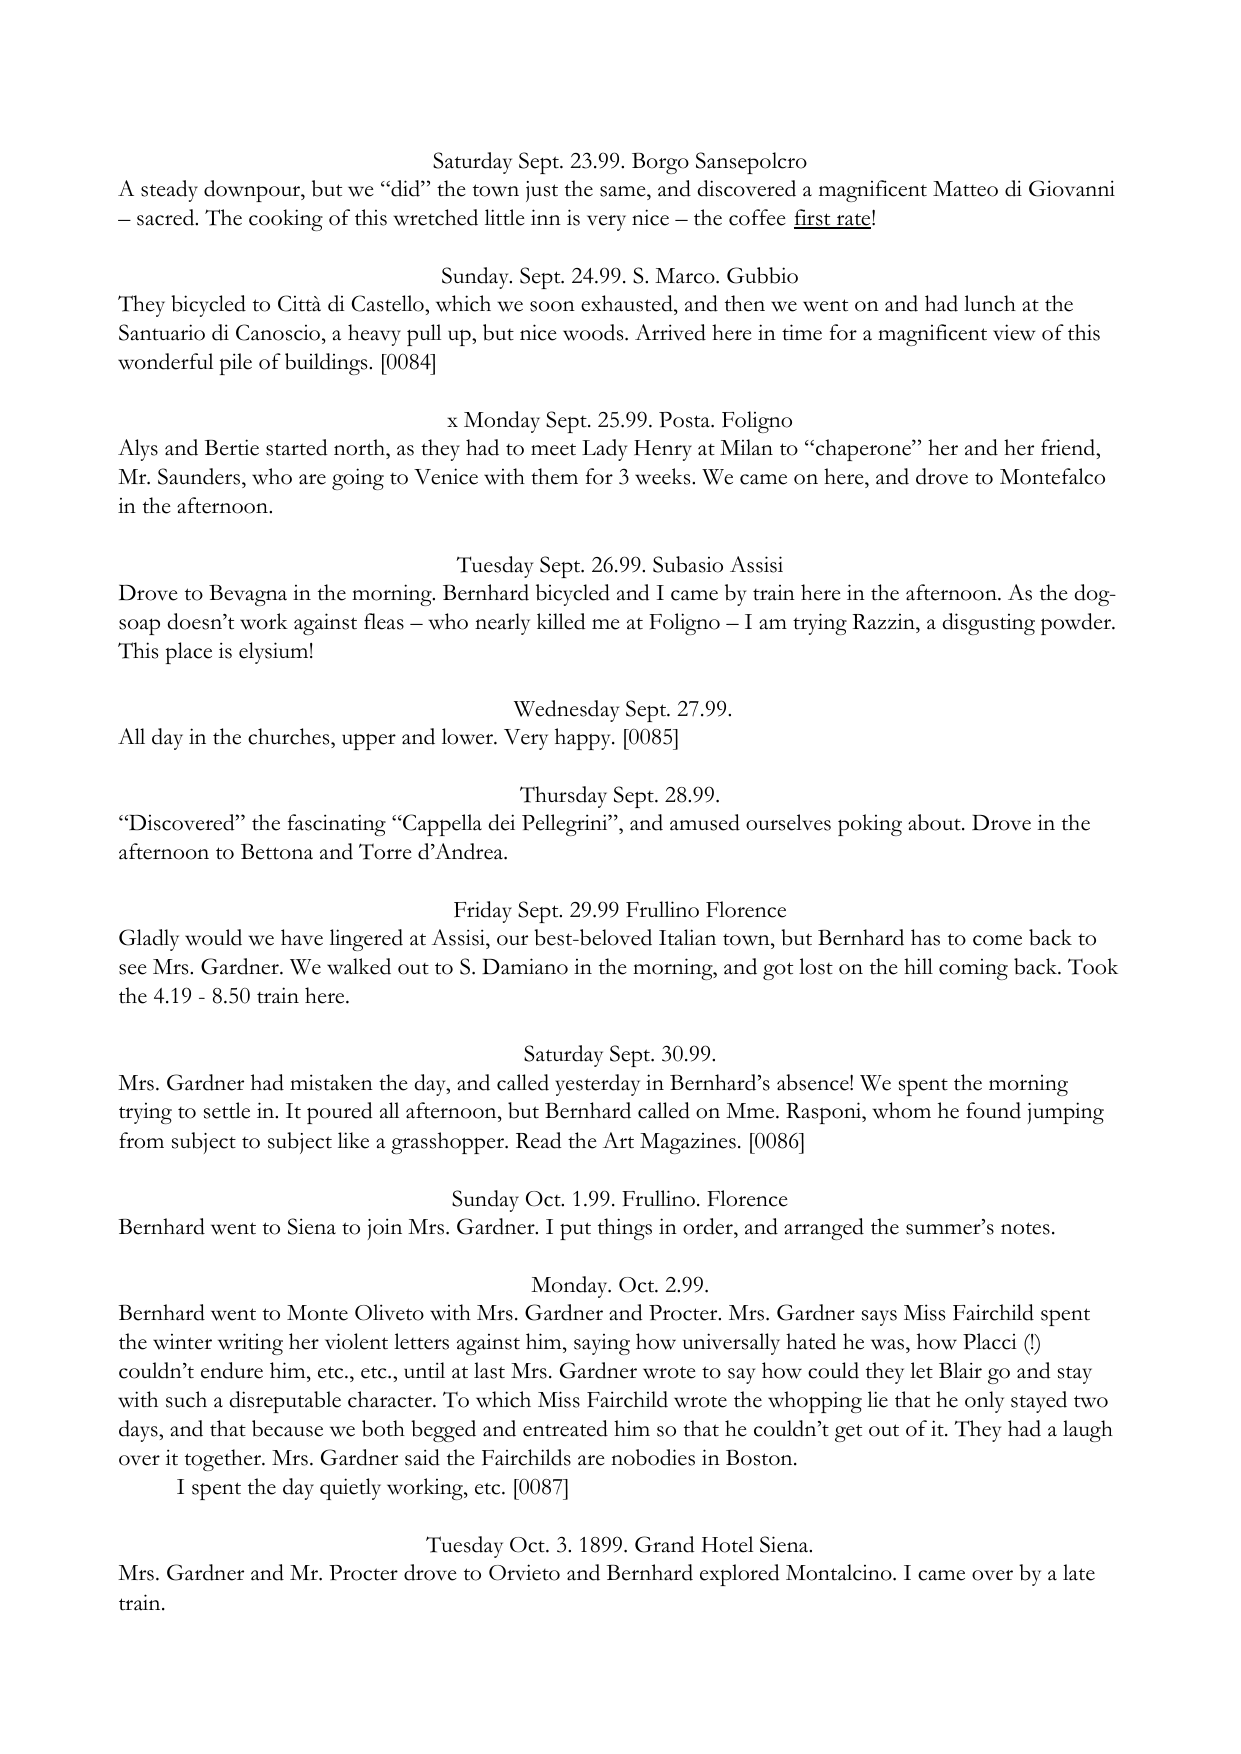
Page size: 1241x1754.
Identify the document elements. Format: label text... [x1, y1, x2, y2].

text Saturday Sept. 23.99. Borgo Sansepolcro [118, 148, 1122, 174]
text Saturday Sept. 30.99. [118, 1041, 1122, 1068]
text Alys and Bertie started north, as they had to meet Lady Henry at Milan to “chaperone” her and her friend, Mr. Saunders, who are going to Venice with them for 3 weeks. We came on here, and drove to Montefalco in the afternoon. [118, 435, 1122, 520]
text Bernhard went to Siena to join Mrs. Gardner. I put things in order, and arranged the summer’s notes. [118, 1213, 1122, 1241]
text Mrs. Gardner and Mr. Procter drove to Orvieto and Bernhard explored Montalcino. I came over by a late train. [118, 1560, 1122, 1616]
text Friday Sept. 29.99 Frullino Florence [118, 897, 1122, 924]
text “Discovered” the fascinating “Cappella dei Pellegrini”, and amused ourselves poking about. Drove in the afternoon to Bettona and Torre d’Andrea. [118, 810, 1122, 866]
text Sunday Oct. 1.99. Frullino. Florence [118, 1186, 1122, 1212]
text Sunday. Sept. 24.99. S. Marco. Gubbio [118, 263, 1122, 290]
text Wednesday Sept. 27.99. [118, 696, 1122, 723]
text A steady downpour, but we “did” the town just the same, and discovered a magnificent Matteo di Giovanni – sacred. The cooking of this wretched little inn is very nice – the coffee first rate! [118, 176, 1122, 232]
text Drove to Bevagna in the morning. Bernhard bicycled and I came by train here in the afternoon. As the dog-soap doesn’t work against fleas – who nearly killed me at Foligno – I am trying Razzin, a disgusting powder. This place is elysium! [118, 579, 1122, 664]
text x Monday Sept. 25.99. Posta. Foligno [118, 407, 1122, 434]
text I spent the day quietly working, etc. [0087] [118, 1474, 1122, 1501]
text Mrs. Gardner had mistaken the day, and called yesterday in Bernhard’s absence! We spent the morning trying to settle in. It poured all afternoon, but Bernhard called on Mme. Rasponi, whom he found jumping from subject to subject like a grasshopper. Read the Art Magazines. [0086] [118, 1069, 1122, 1154]
text Tuesday Oct. 3. 1899. Grand Hotel Siena. [118, 1532, 1122, 1559]
text Thursday Sept. 28.99. [118, 782, 1122, 809]
text Monday. Oct. 2.99. [118, 1272, 1122, 1299]
text Bernhard went to Monte Oliveto with Mrs. Gardner and Procter. Mrs. Gardner says Miss Fairchild spent the winter writing her violent letters against him, saying how universally hated he was, how Placci (!) couldn’t endure him, etc., etc., until at last Mrs. Gardner wrote to say how could they let Blair go and stay with such a disreputable character. To which Miss Fairchild wrote the whopping lie that he only stayed two days, and that because we both begged and entreated him so that he couldn’t get out of it. They had a laugh over it together. Mrs. Gardner said the Fairchilds are nobodies in Boston. [118, 1300, 1122, 1472]
text Tuesday Sept. 26.99. Subasio Assisi [118, 551, 1122, 578]
text Gladly would we have lingered at Assisi, our best-beloved Italian town, but Bernhard has to come back to see Mrs. Gardner. We walked out to S. Damiano in the morning, and got lost on the hill coming back. Took the 4.19 - 8.50 train here. [118, 925, 1122, 1010]
text They bicycled to Città di Castello, which we soon exhausted, and then we went on and had lunch at the Santuario di Canoscio, a heavy pull up, but nice woods. Arrived here in time for a magnificent view of this wonderful pile of buildings. [0084] [118, 291, 1122, 376]
text All day in the churches, upper and lower. Very happy. [0085] [118, 724, 1122, 751]
